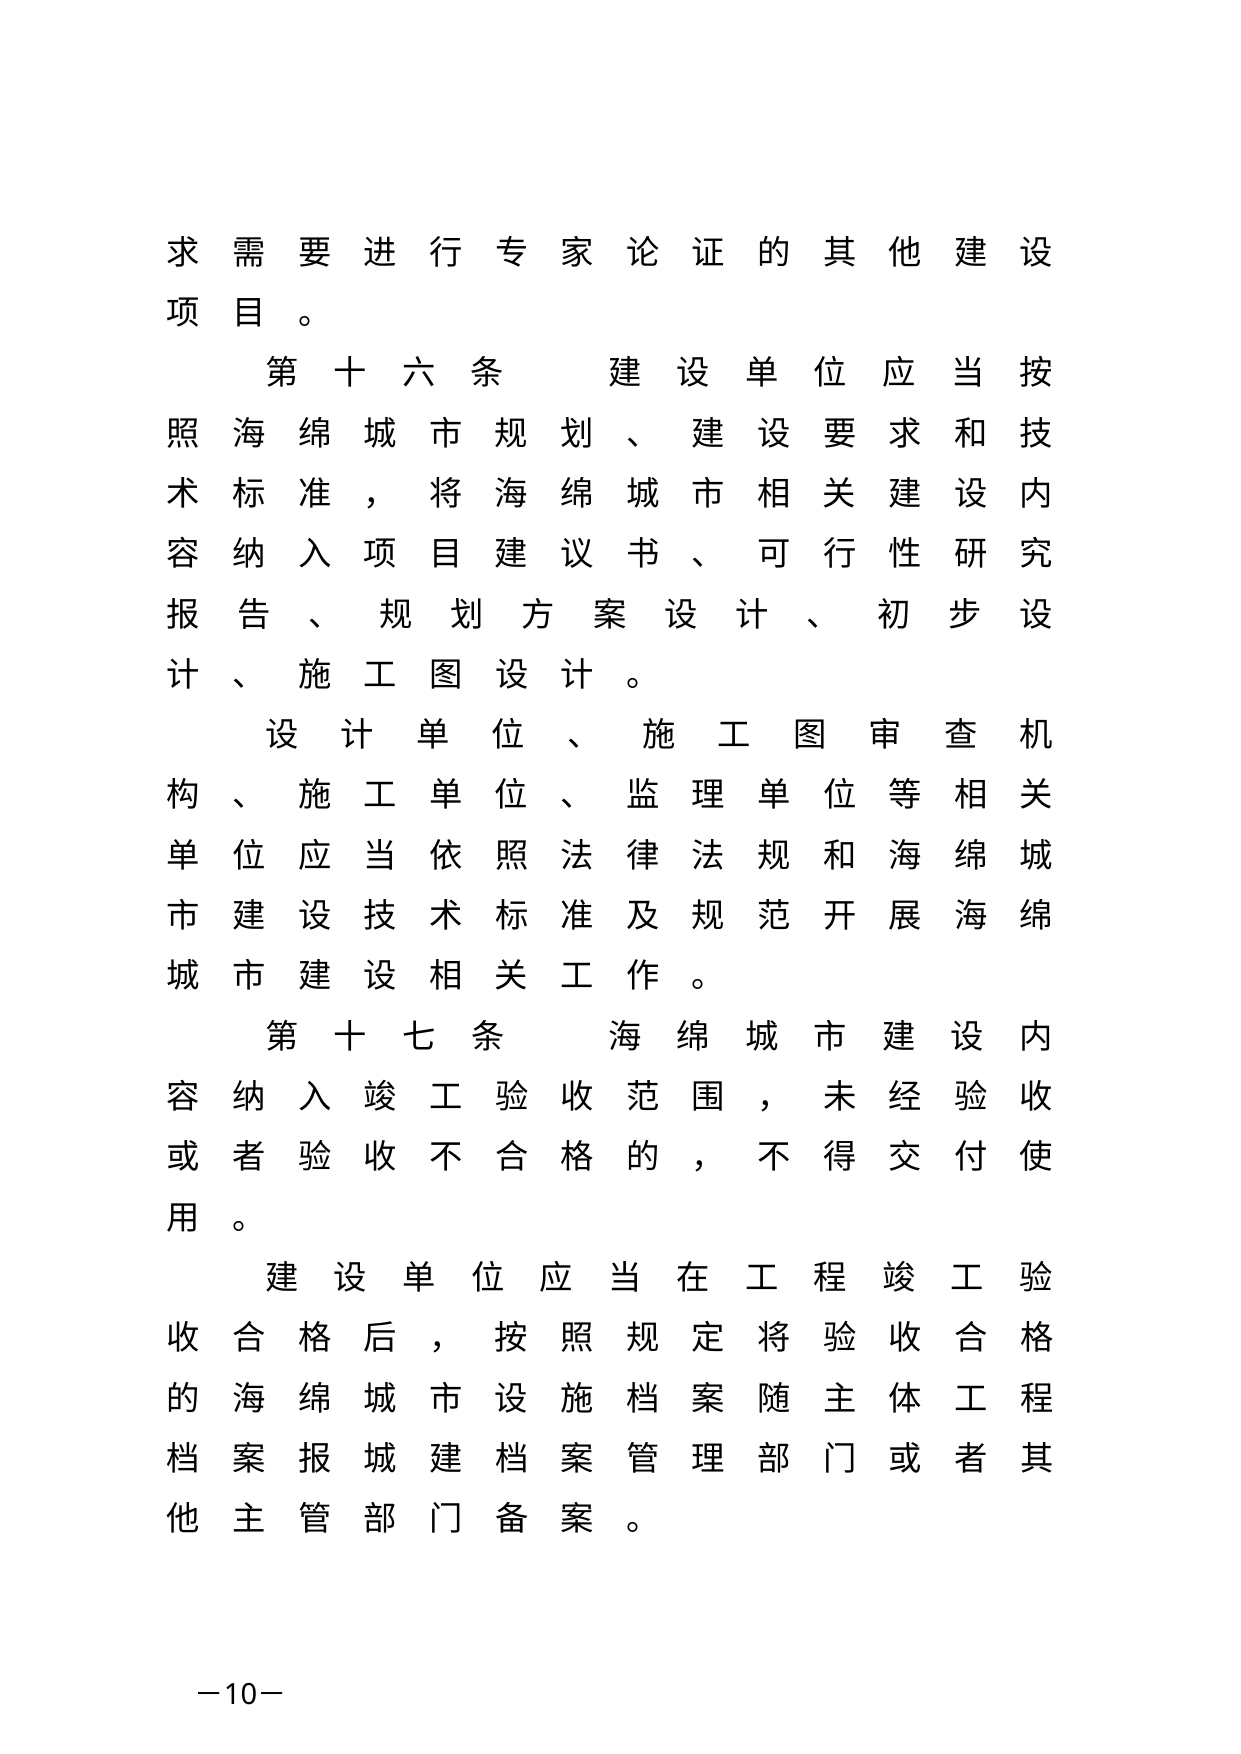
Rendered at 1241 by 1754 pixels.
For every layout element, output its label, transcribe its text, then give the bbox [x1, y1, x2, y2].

text 建设单位应当在工程竣工验收合格后，按照规定将验收合格的海绵城市设施档案随主体工程档案报城建档案管理部门或者其他主管部门备案。 [167, 1245, 1085, 1546]
text 设计单位、施工图审查机构、施工单位、监理单位等相关单位应当依照法律法规和海绵城市建设技术标准及规范开展海绵城市建设相关工作。 [167, 702, 1085, 1003]
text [167, 219, 1085, 340]
text 第十七条 海绵城市建设内容纳入竣工验收范围，未经验收或者验收不合格的，不得交付使用。 [167, 1003, 1085, 1245]
text 第十六条 建设单位应当按照海绵城市规划、建设要求和技术标准，将海绵城市相关建设内容纳入项目建议书、可行性研究报告、规划方案设计、初步设计、施工图设计。 [167, 340, 1085, 702]
